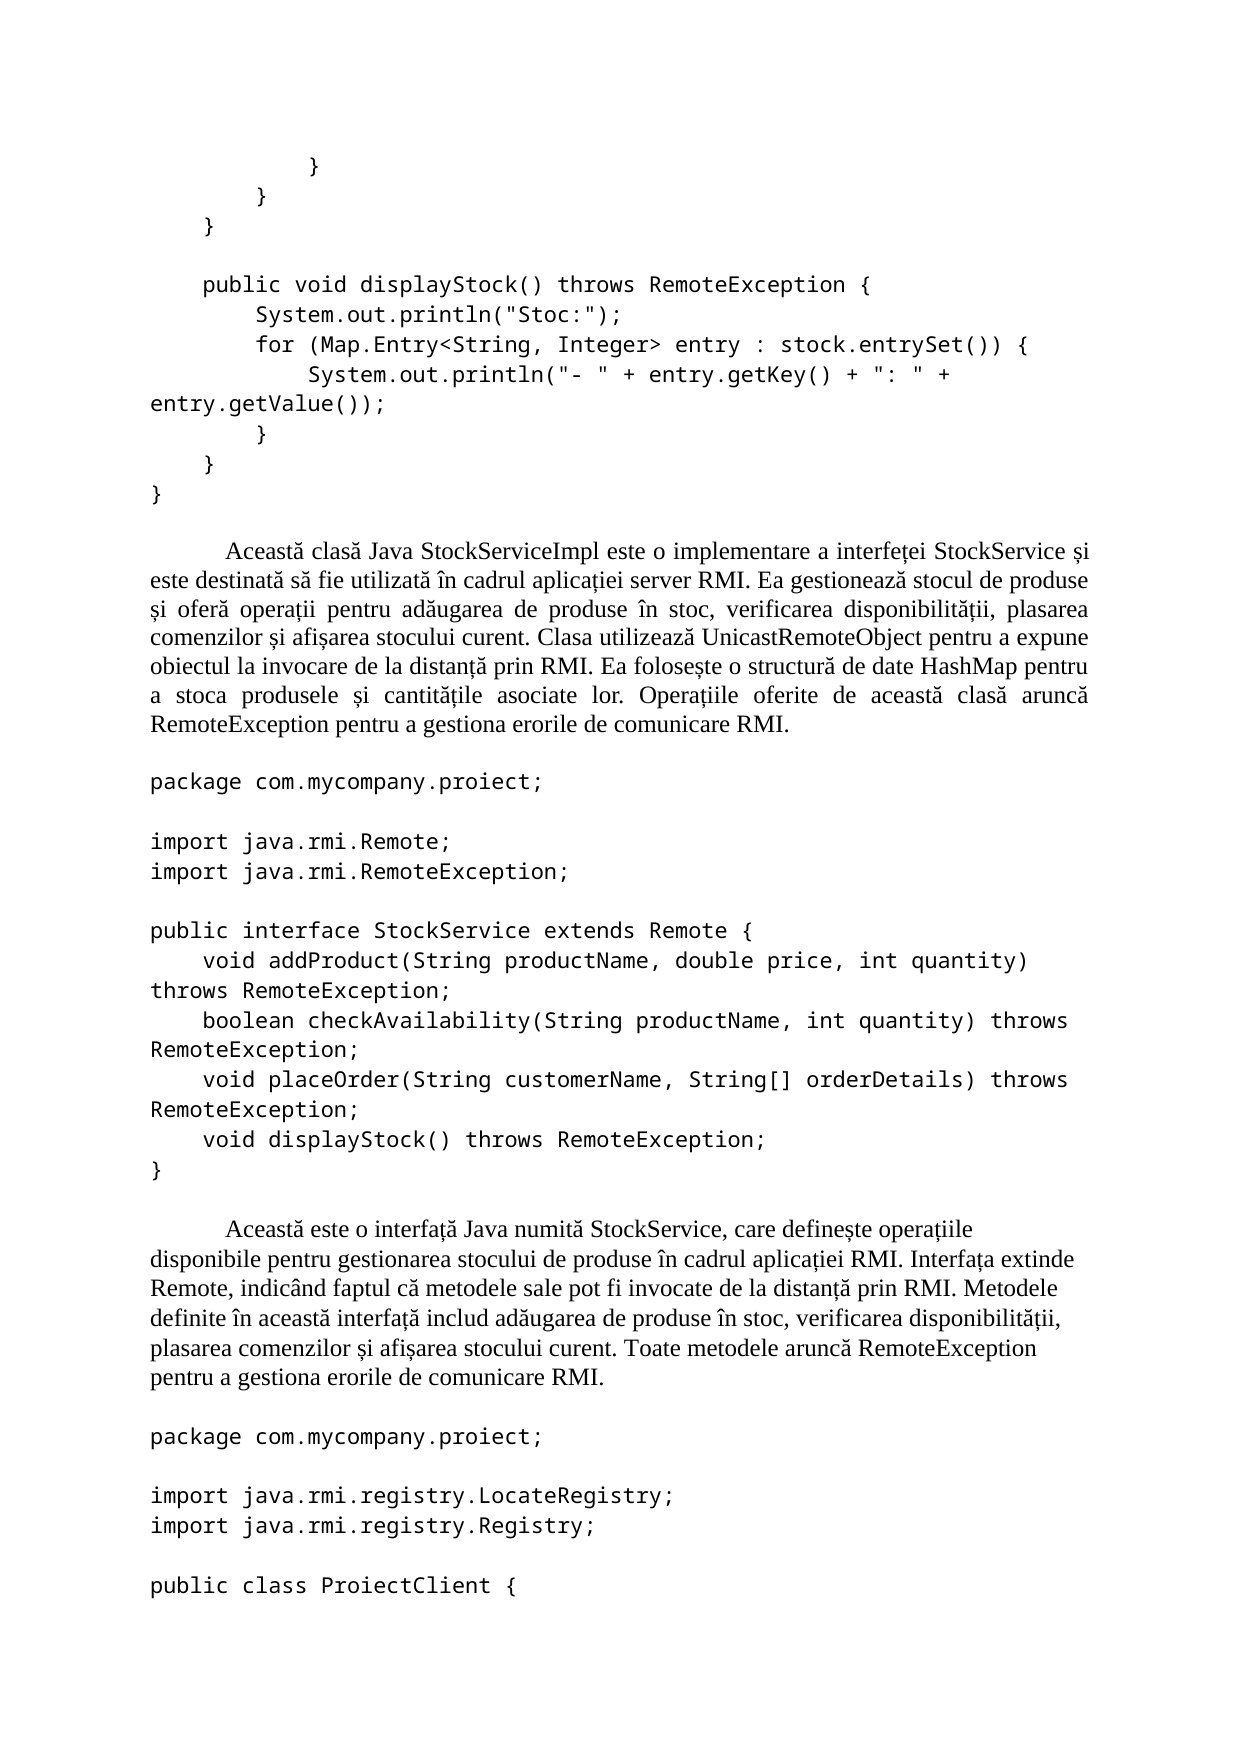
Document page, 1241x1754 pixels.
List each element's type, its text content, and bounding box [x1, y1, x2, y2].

text } [150, 180, 1090, 209]
text System.out.println("Stoc:"); [150, 299, 1090, 329]
text package com.mycompany.proiect; [150, 1421, 1090, 1451]
text } [150, 448, 1090, 478]
text } [150, 418, 1090, 448]
text boolean checkAvailability(String productName, int quantity) throws RemoteException; [150, 1004, 1090, 1064]
text System.out.println("- " + entry.getKey() + ": " + entry.getValue()); [150, 358, 1090, 418]
text } [150, 478, 1090, 507]
text for (Map.Entry<String, Integer> entry : stock.entrySet()) { [150, 329, 1090, 358]
text Această este o interfață Java numită StockService, care definește operațiile disponibile pentru gestionarea stocului de produse în cadrul aplicației RMI. Interfața extinde Remote, indicând faptul că metodele sale pot fi invocate de la distanță prin RMI. Metodele definite în această interfață includ adăugarea de produse în stoc, verificarea disponibilității, plasarea comenzilor și afișarea stocului curent. Toate metodele aruncă RemoteException pentru a gestiona erorile de comunicare RMI. [150, 1213, 1090, 1391]
text package com.mycompany.proiect; [150, 766, 1090, 796]
text void addProduct(String productName, double price, int quantity) throws RemoteException; [150, 945, 1090, 1004]
text import java.rmi.Remote; [150, 826, 1090, 856]
text public void displayStock() throws RemoteException { [150, 269, 1090, 299]
text void placeOrder(String customerName, String[] orderDetails) throws RemoteException; [150, 1064, 1090, 1124]
text import java.rmi.registry.LocateRegistry; [150, 1481, 1090, 1510]
text import java.rmi.RemoteException; [150, 856, 1090, 885]
text import java.rmi.registry.Registry; [150, 1510, 1090, 1540]
text } [150, 150, 1090, 180]
text } [150, 1153, 1090, 1183]
text } [150, 209, 1090, 239]
text Această clasă Java StockServiceImpl este o implementare a interfeței StockService și este destinată să fie utilizată în cadrul aplicației server RMI. Ea gestionează stocul de produse și oferă operații pentru adăugarea de produse în stoc, verificarea disponibilității, plasarea comenzilor și afișarea stocului curent. Clasa utilizează UnicastRemoteObject pentru a expune obiectul la invocare de la distanță prin RMI. Ea folosește o structură de date HashMap pentru a stoca produsele și cantitățile asociate lor. Operațiile oferite de această clasă aruncă RemoteException pentru a gestiona erorile de comunicare RMI. [150, 536, 1090, 737]
text public class ProiectClient { [150, 1570, 1090, 1600]
text void displayStock() throws RemoteException; [150, 1124, 1090, 1153]
text public interface StockService extends Remote { [150, 915, 1090, 945]
